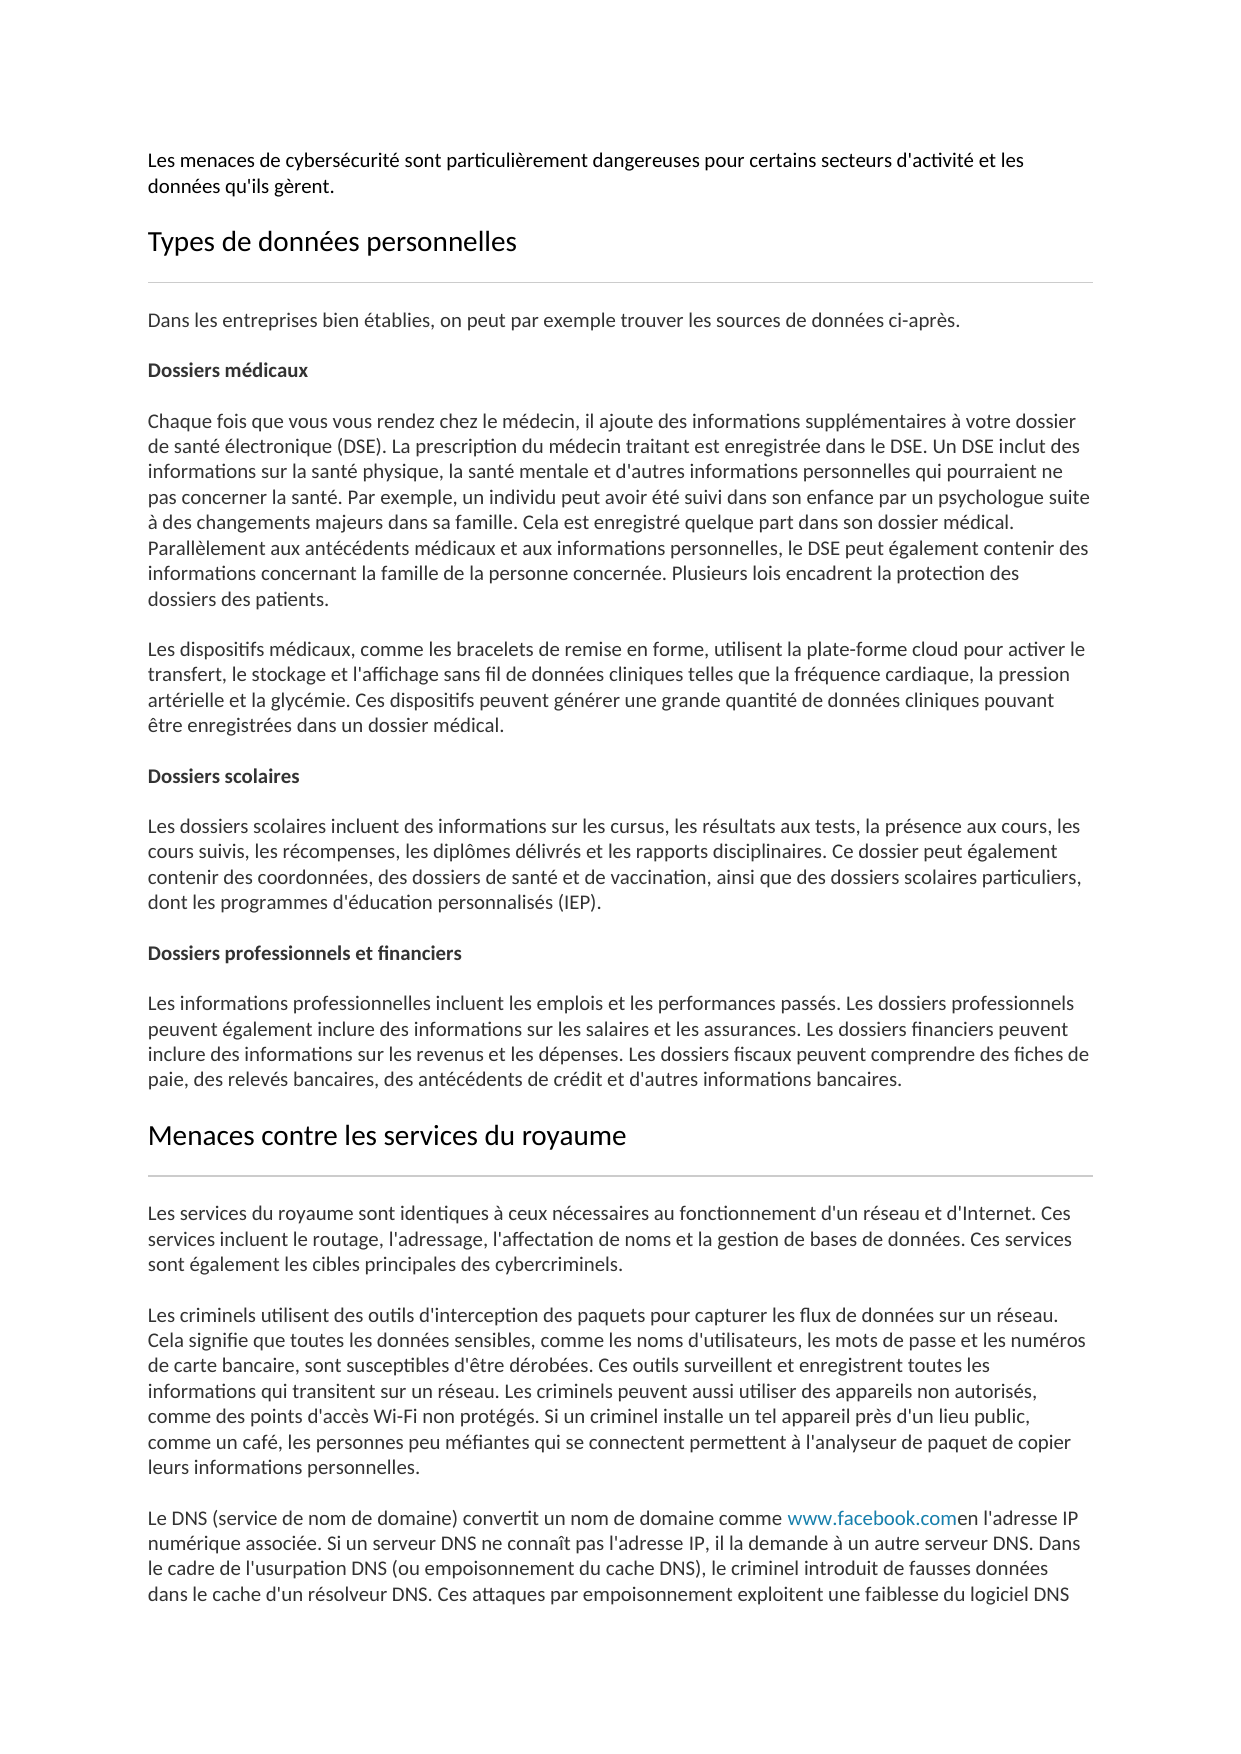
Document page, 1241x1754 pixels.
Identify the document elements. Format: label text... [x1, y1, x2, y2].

text Chaque fois que vous vous rendez chez le médecin, il ajoute des informations supplémentaires à votre dossier de santé électronique (DSE). La prescription du médecin traitant est enregistrée dans le DSE. Un DSE inclut des informations sur la santé physique, la santé mentale et d'autres informations personnelles qui pourraient ne pas concerner la santé. Par exemple, un individu peut avoir été suivi dans son enfance par un psychologue suite à des changements majeurs dans sa famille. Cela est enregistré quelque part dans son dossier médical. Parallèlement aux antécédents médicaux et aux informations personnelles, le DSE peut également contenir des informations concernant la famille de la personne concernée. Plusieurs lois encadrent la protection des dossiers des patients. [148, 408, 1093, 611]
text Dans les entreprises bien établies, on peut par exemple trouver les sources de données ci-après. [148, 307, 1093, 332]
text Dossiers professionnels et financiers [148, 940, 1093, 965]
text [148, 148, 1093, 198]
text Les dispositifs médicaux, comme les bracelets de remise en forme, utilisent la plate-forme cloud pour activer le transfert, le stockage et l'affichage sans fil de données cliniques telles que la fréquence cardiaque, la pression artérielle et la glycémie. Ces dispositifs peuvent générer une grande quantité de données cliniques pouvant être enregistrées dans un dossier médical. [148, 636, 1093, 738]
subtitle Types de données personnelles [148, 223, 1093, 282]
text Les services du royaume sont identiques à ceux nécessaires au fonctionnement d'un réseau et d'Internet. Ces services incluent le routage, l'adressage, l'affectation de noms et la gestion de bases de données. Ces services sont également les cibles principales des cybercriminels. [148, 1201, 1093, 1277]
text Les informations professionnelles incluent les emplois et les performances passés. Les dossiers professionnels peuvent également inclure des informations sur les salaires et les assurances. Les dossiers financiers peuvent inclure des informations sur les revenus et les dépenses. Les dossiers fiscaux peuvent comprendre des fiches de paie, des relevés bancaires, des antécédents de crédit et d'autres informations bancaires. [148, 990, 1093, 1092]
subtitle Menaces contre les services du royaume [148, 1117, 1093, 1175]
text Les criminels utilisent des outils d'interception des paquets pour capturer les flux de données sur un réseau. Cela signifie que toutes les données sensibles, comme les noms d'utilisateurs, les mots de passe et les numéros de carte bancaire, sont susceptibles d'être dérobées. Ces outils surveillent et enregistrent toutes les informations qui transitent sur un réseau. Les criminels peuvent aussi utiliser des appareils non autorisés, comme des points d'accès Wi-Fi non protégés. Si un criminel installe un tel appareil près d'un lieu public, comme un café, les personnes peu méfiantes qui se connectent permettent à l'analyseur de paquet de copier leurs informations personnelles. [148, 1302, 1093, 1480]
text Dossiers scolaires [148, 763, 1093, 788]
text Dossiers médicaux [148, 357, 1093, 383]
text Les dossiers scolaires incluent des informations sur les cursus, les résultats aux tests, la présence aux cours, les cours suivis, les récompenses, les diplômes délivrés et les rapports disciplinaires. Ce dossier peut également contenir des coordonnées, des dossiers de santé et de vaccination, ainsi que des dossiers scolaires particuliers, dont les programmes d'éducation personnalisés (IEP). [148, 813, 1093, 915]
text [148, 1505, 1093, 1606]
